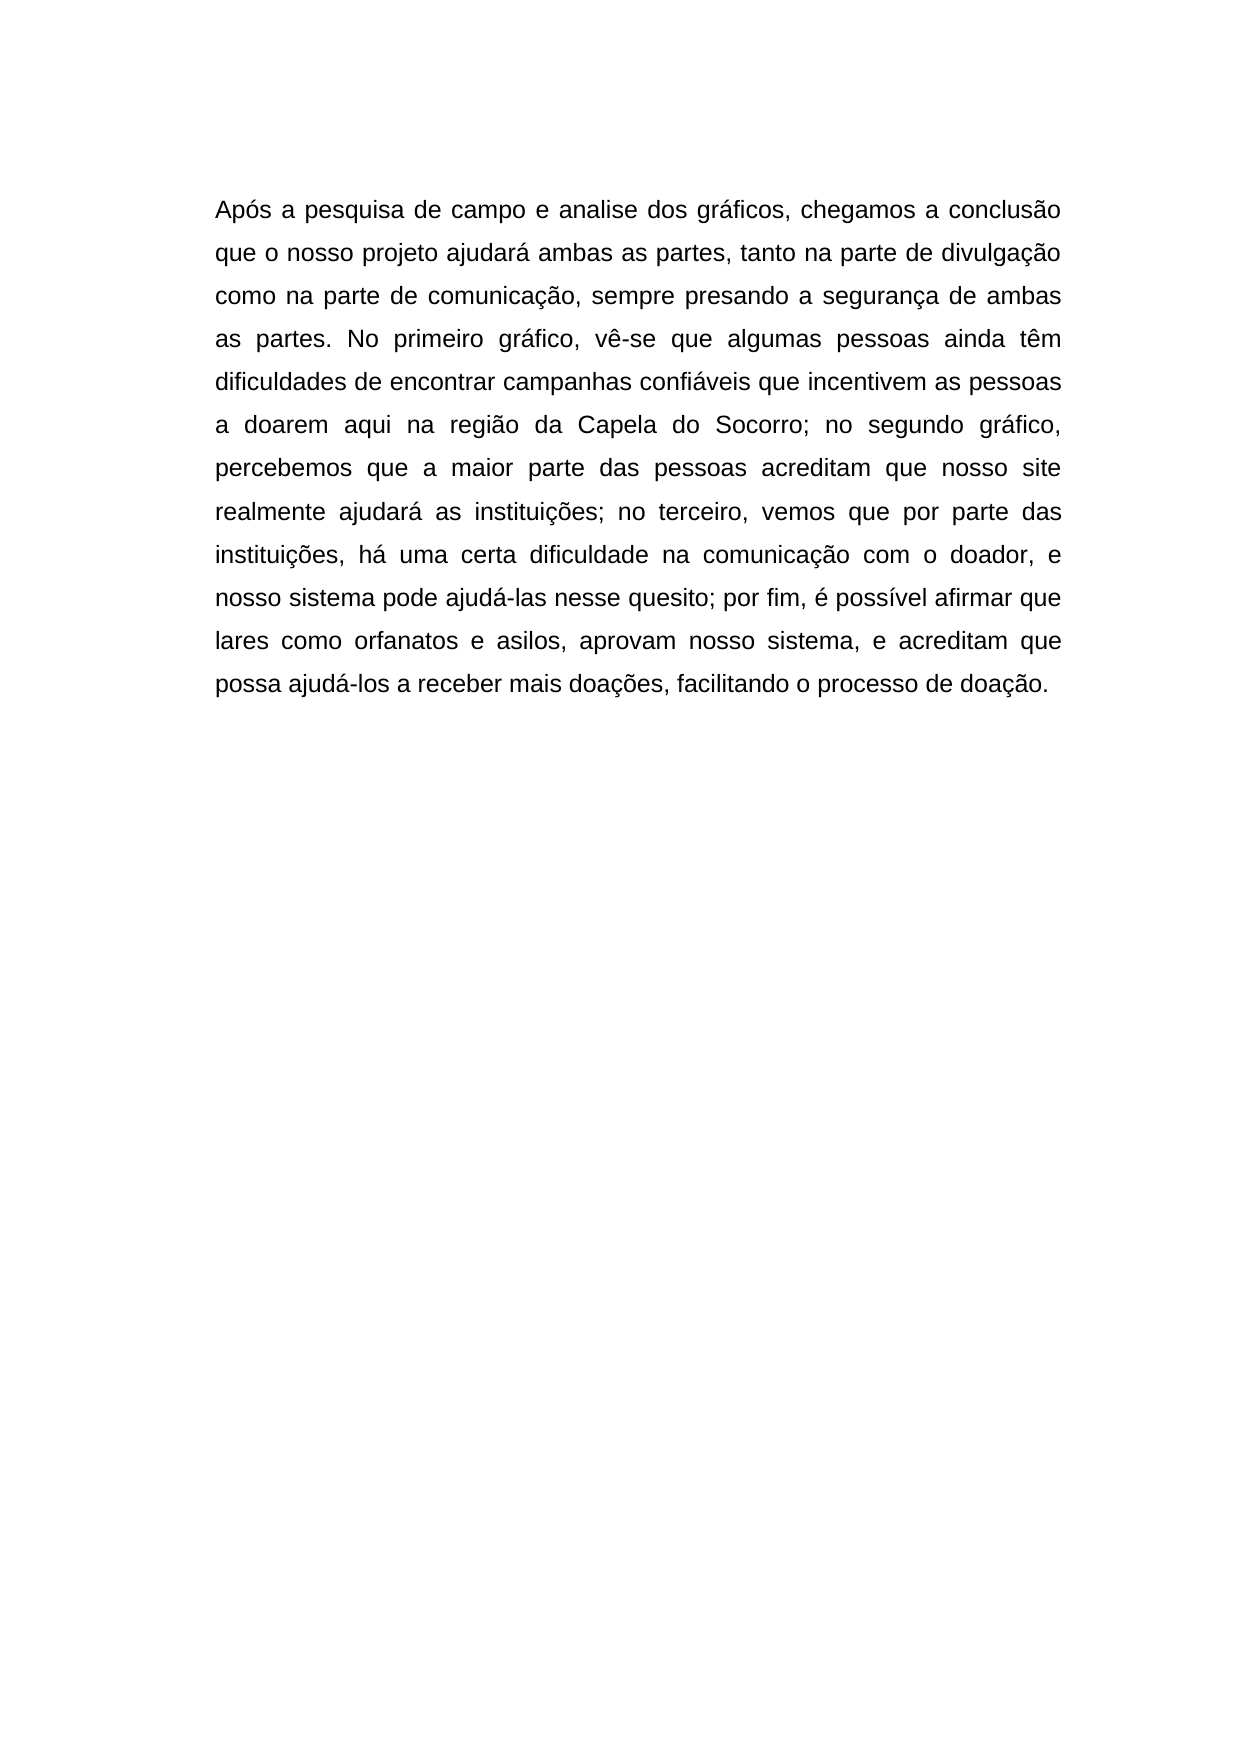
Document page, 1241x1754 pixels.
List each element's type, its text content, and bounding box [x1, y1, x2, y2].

text Após a pesquisa de campo e analise dos gráficos, chegamos a conclusão que o nosso projeto ajudará ambas as partes, tanto na parte de divulgação como na parte de comunicação, sempre presando a segurança de ambas as partes. No primeiro gráfico, vê-se que algumas pessoas ainda têm dificuldades de encontrar campanhas confiáveis que incentivem as pessoas a doarem aqui na região da Capela do Socorro; no segundo gráfico, percebemos que a maior parte das pessoas acreditam que nosso site realmente ajudará as instituições; no terceiro, vemos que por parte das instituições, há uma certa dificuldade na comunicação com o doador, e nosso sistema pode ajudá-las nesse quesito; por fim, é possível afirmar que lares como orfanatos e asilos, aprovam nosso sistema, e acreditam que possa ajudá-los a receber mais doações, facilitando o processo de doação. [215, 194, 1063, 698]
